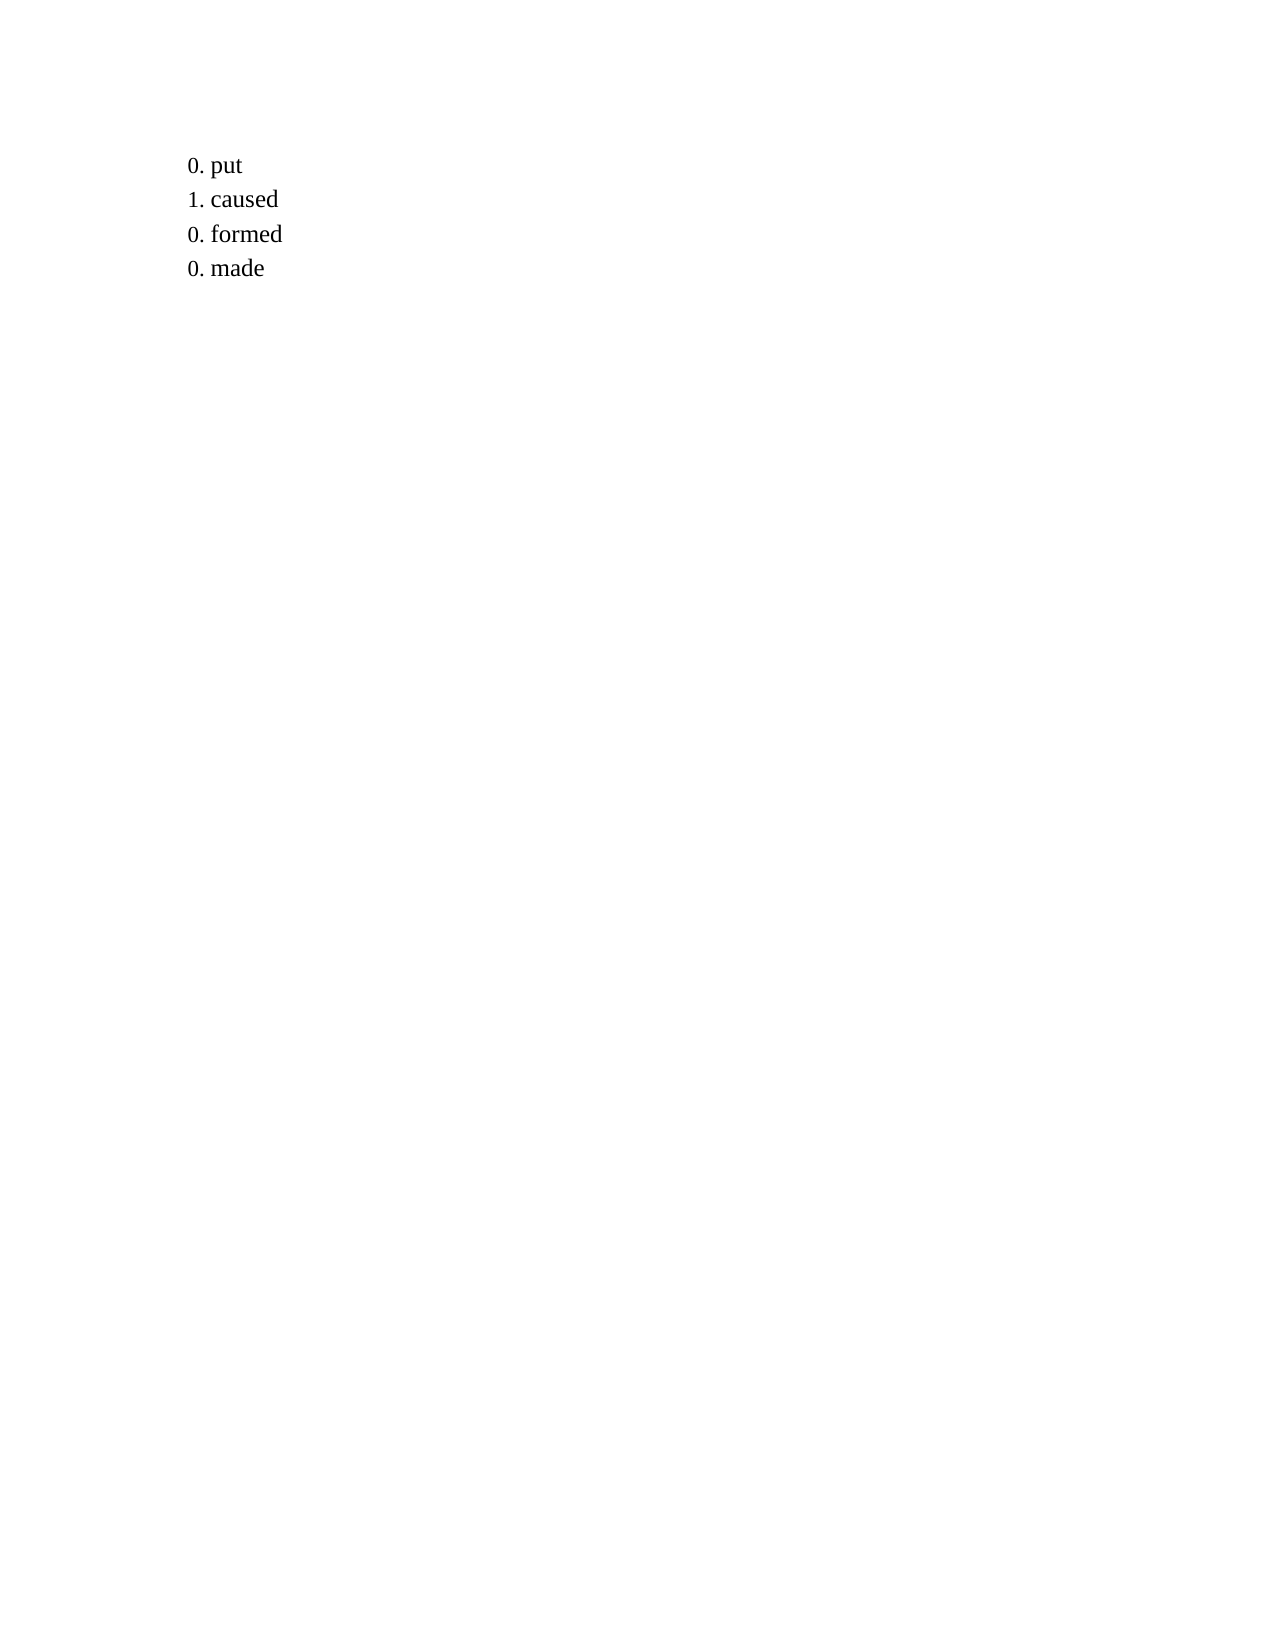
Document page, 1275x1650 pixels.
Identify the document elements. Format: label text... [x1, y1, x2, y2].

text 0. formed [187, 219, 1125, 248]
text 0. made [187, 253, 1125, 282]
text 0. put [187, 150, 1125, 179]
text 1. caused [187, 184, 1125, 213]
